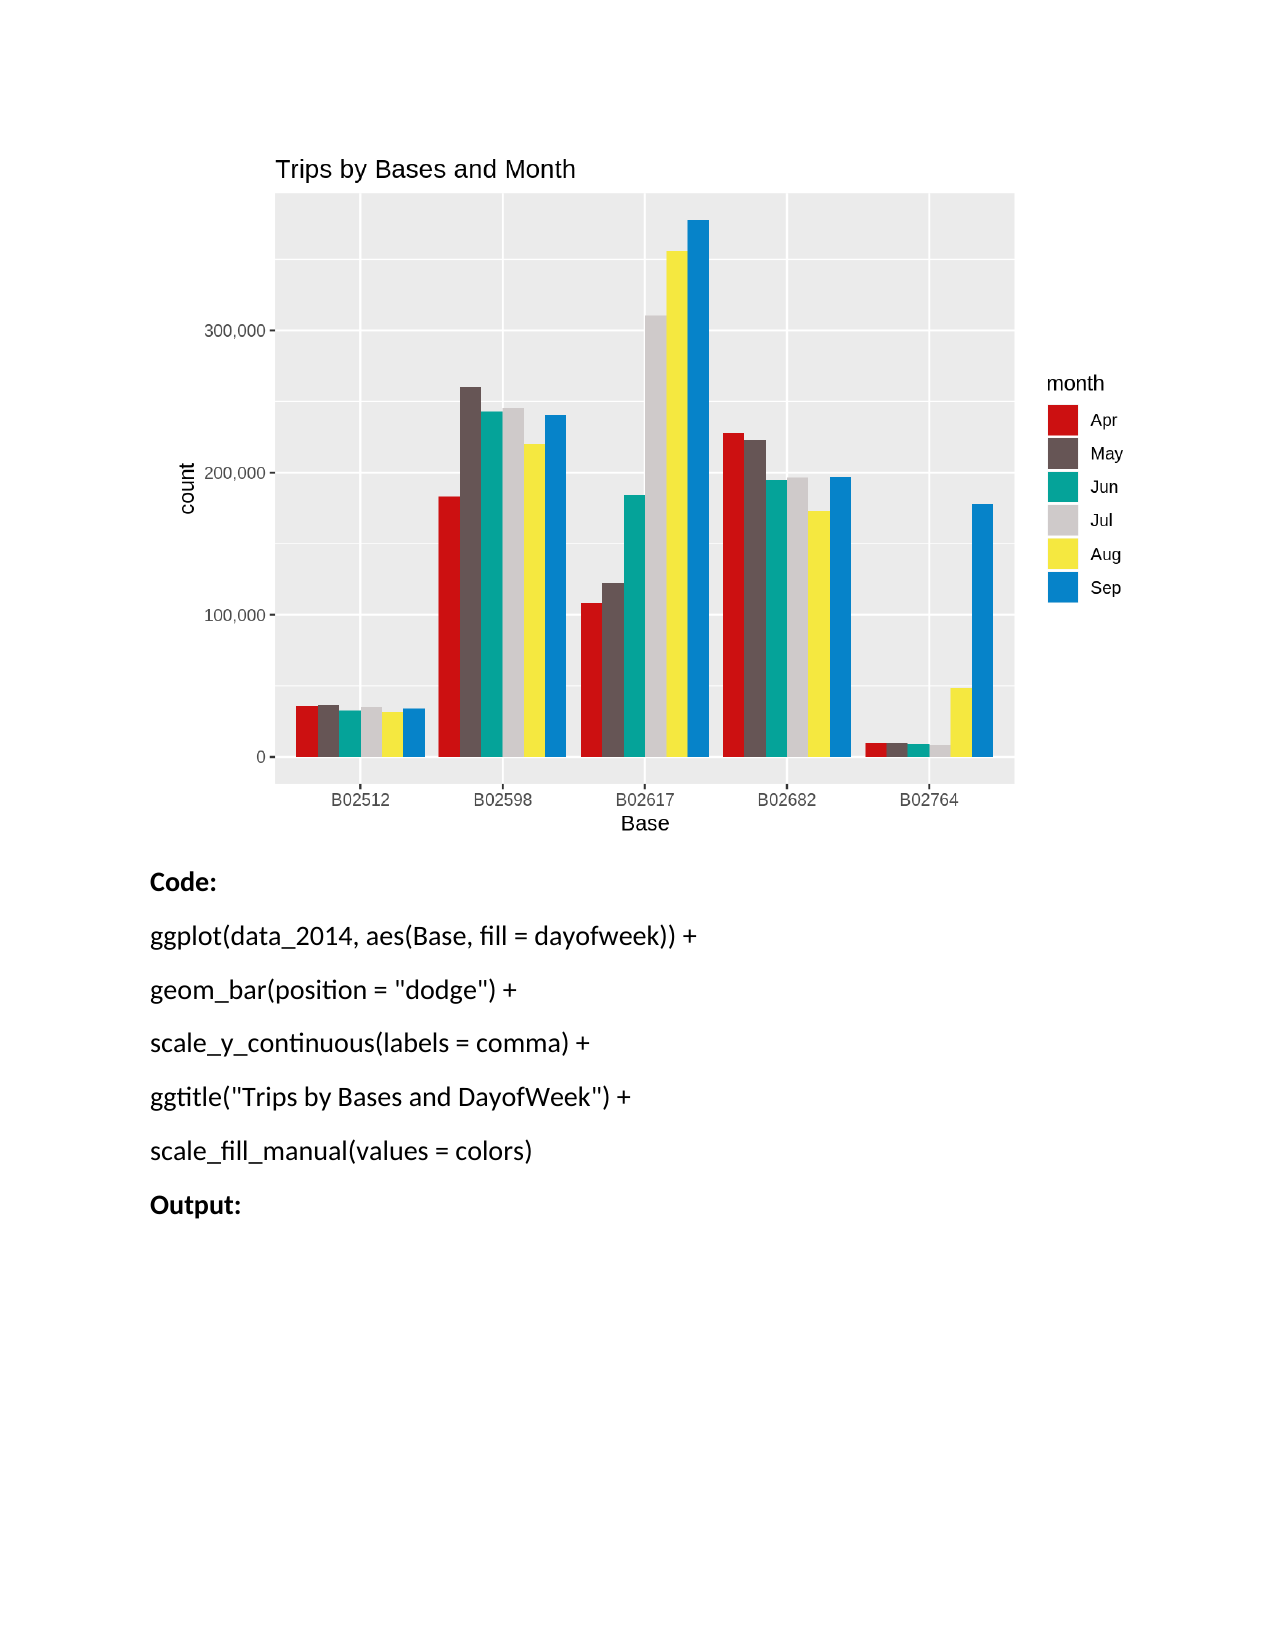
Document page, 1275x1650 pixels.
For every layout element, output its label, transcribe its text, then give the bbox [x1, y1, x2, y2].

text geom_bar(position = "dodge") + [150, 972, 1125, 1006]
text ggplot(data_2014, aes(Base, fill = dayofweek)) + [150, 918, 1125, 952]
text Output: [150, 1187, 1125, 1221]
text scale_y_continuous(labels = comma) + [150, 1025, 1125, 1060]
text ggtitle("Trips by Bases and DayofWeek") + [150, 1079, 1125, 1113]
text scale_fill_manual(values = colors) [150, 1133, 1125, 1167]
text Code: [150, 864, 1125, 898]
